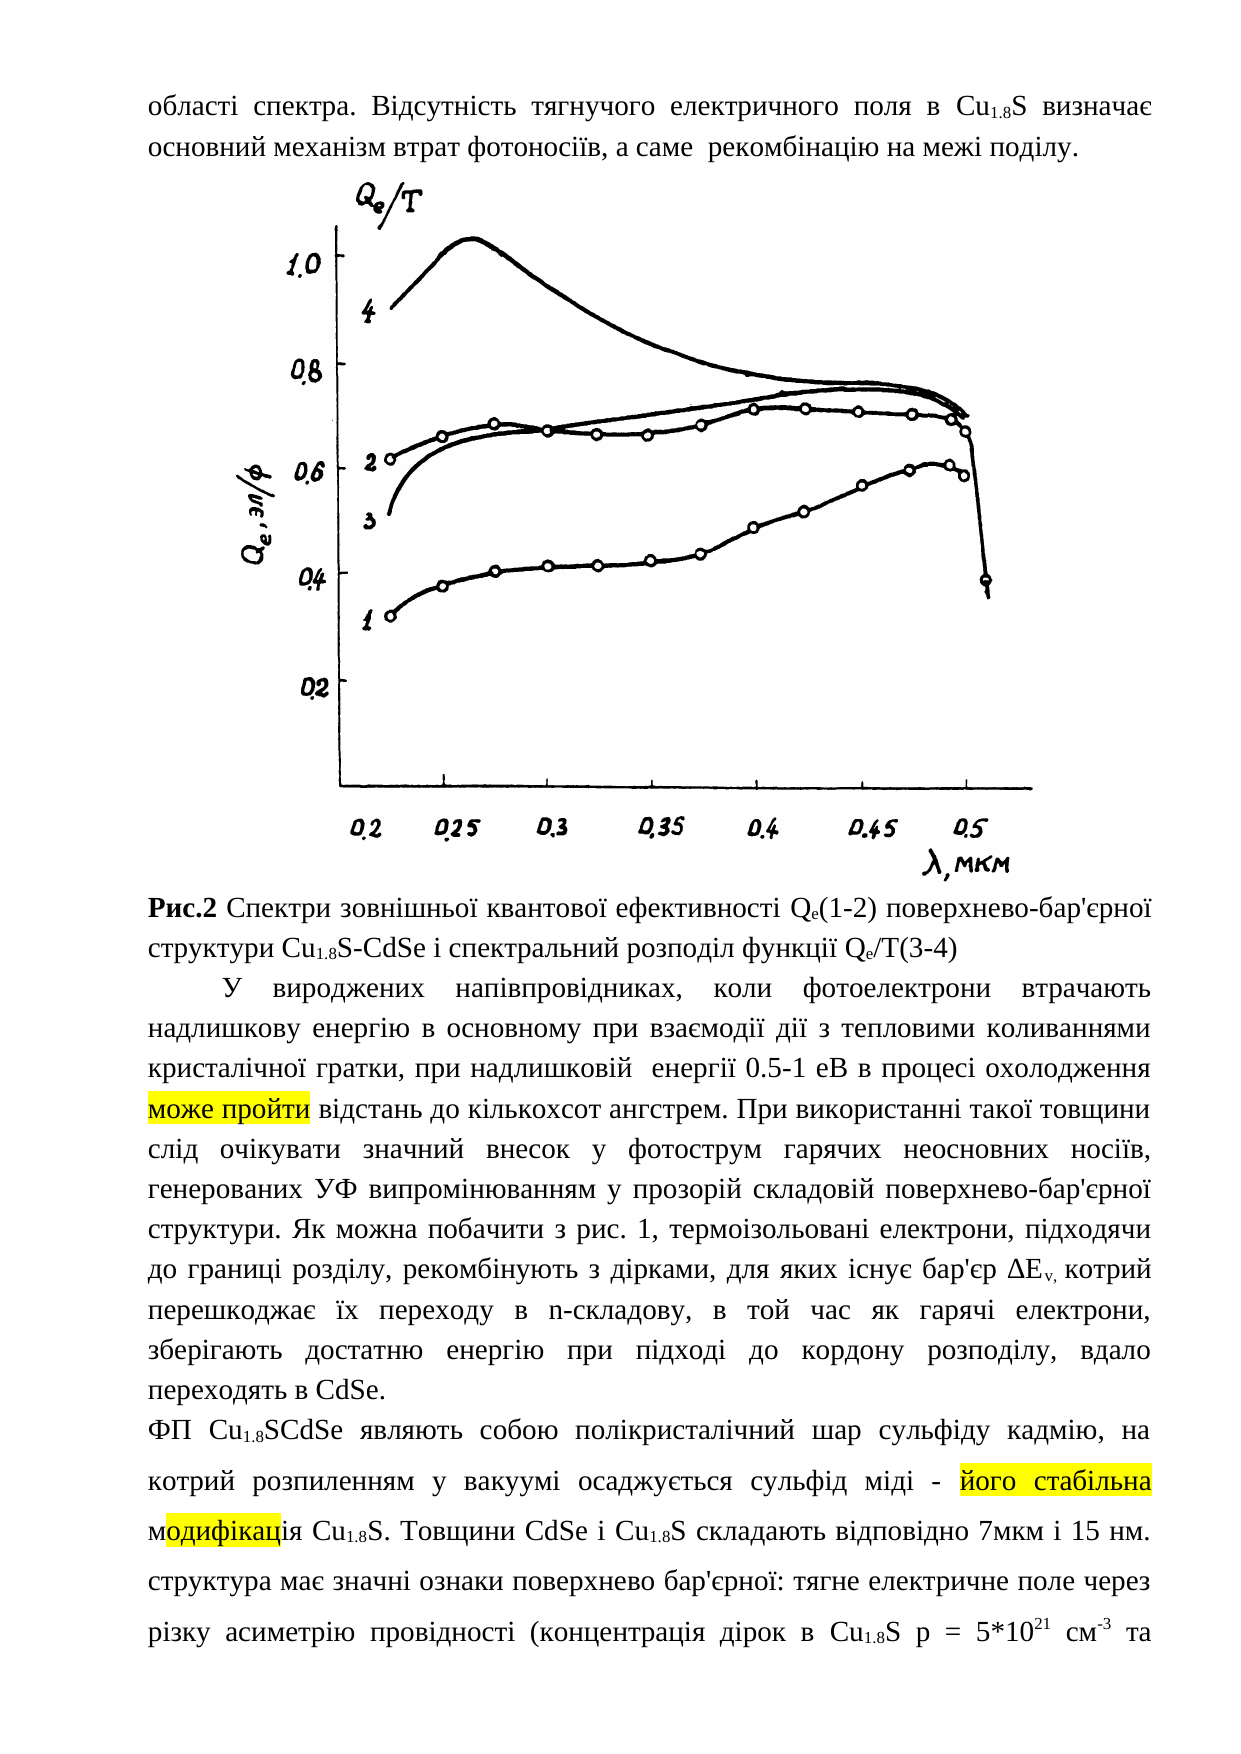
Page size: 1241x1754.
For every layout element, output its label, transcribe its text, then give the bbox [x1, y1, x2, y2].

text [148, 1412, 1152, 1647]
text Рис.2 Спектри зовнішньої квантової ефективності Qe(1-2) поверхнево-бар'єрної структури Cu1.8S-CdSе і спектральний розподіл функції Qe/T(3-4) [148, 890, 1152, 963]
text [148, 88, 1152, 162]
text У вироджених напівпровідниках, коли фотоелектрони втрачають надлишкову енергію в основному при взаємодії дії з тепловими коливаннями кристалічної гратки, при надлишковій енергії 0.5-1 еВ в процесі охолодження може пройти відстань до кількохсот ангстрем. При використанні такої товщини слід очікувати значний внесок у фотострум гарячих неосновних носіїв, генерованих УФ випромінюванням у прозорій складовій поверхнево-бар'єрної структури. Як можна побачити з рис. 1, термоізольовані електрони, підходячи до границі розділу, рекомбінують з дірками, для яких існує бар'єр ∆Еv, котрий перешкоджає їх переходу в n-складову, в той час як гарячі електрони, зберігають достатню енергію при підході до кордону розподілу, вдало переходять в CdSе. [148, 970, 1152, 1406]
